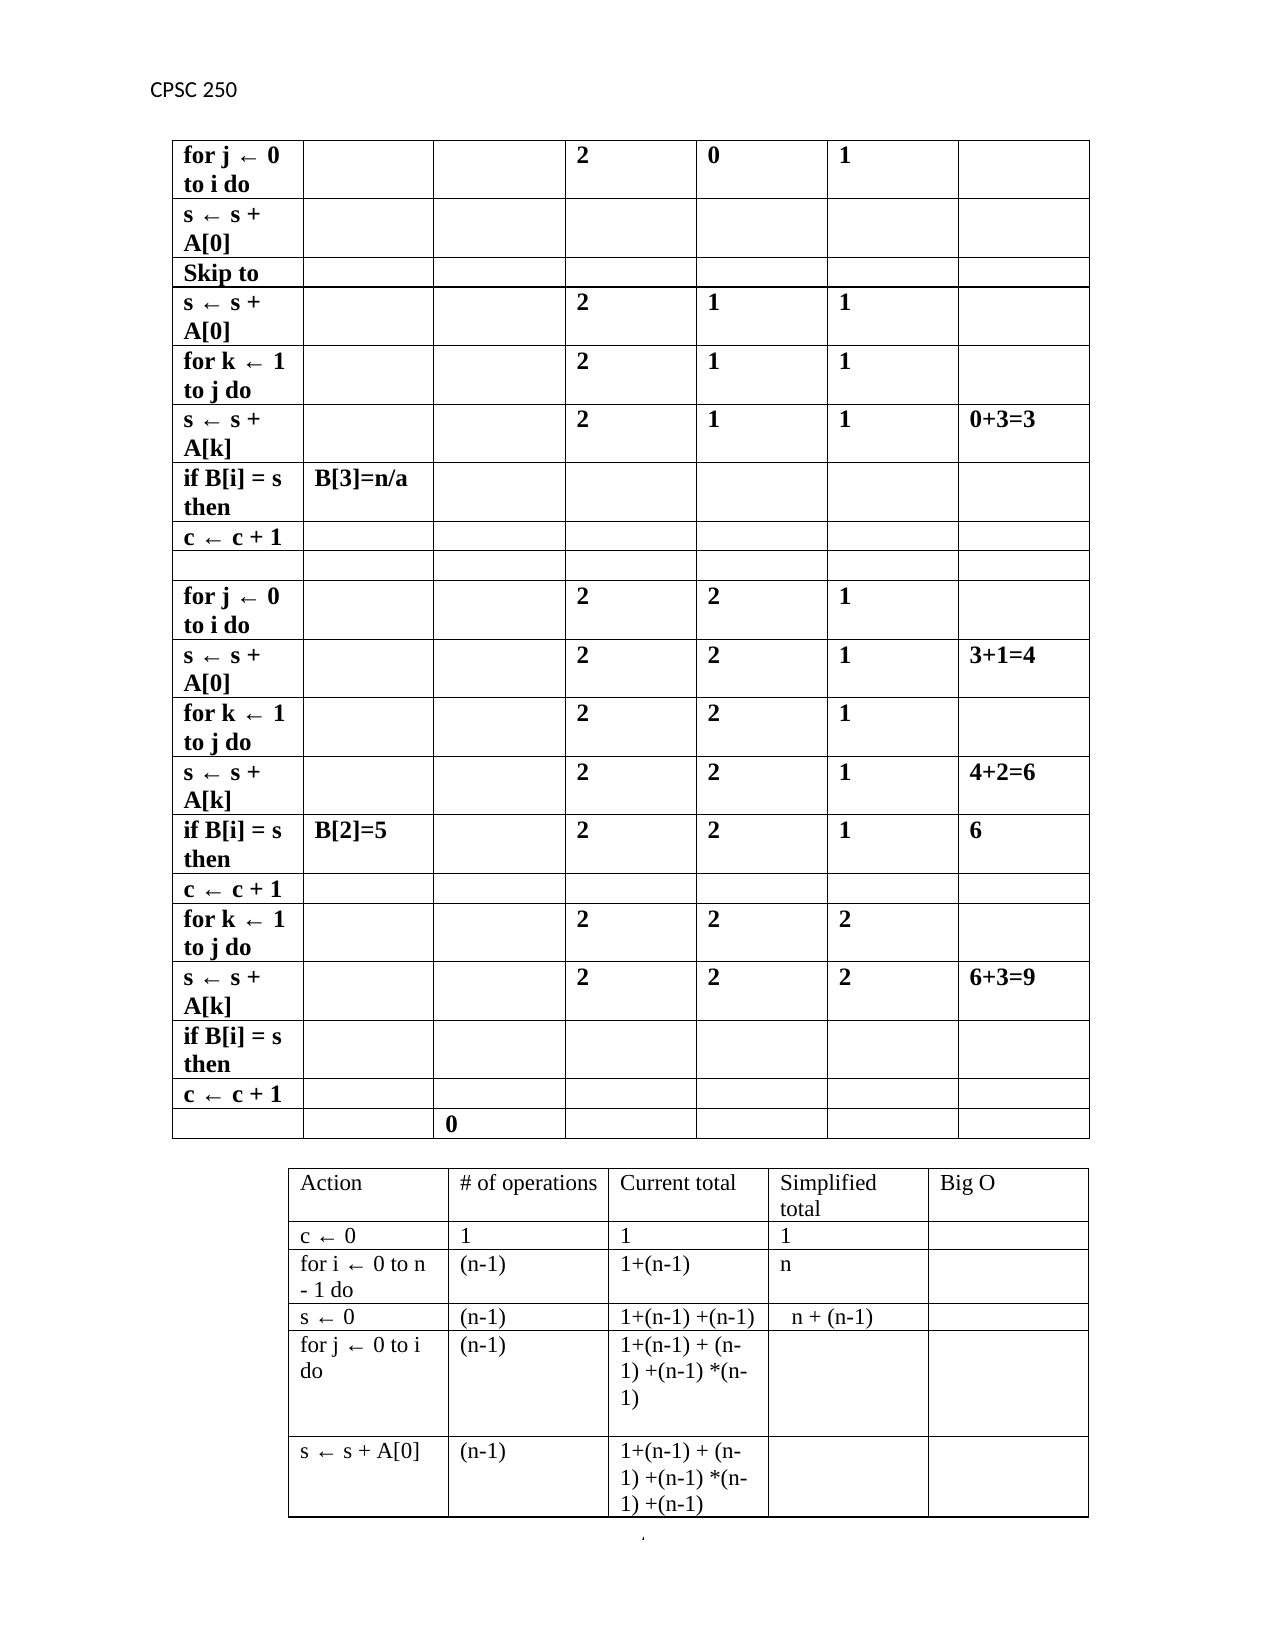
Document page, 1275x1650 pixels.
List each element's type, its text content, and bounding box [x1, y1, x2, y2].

table_cell 1 [828, 288, 958, 345]
table_cell [828, 874, 958, 903]
table_cell [434, 874, 565, 903]
table_cell [304, 640, 433, 697]
table_header Current total [609, 1169, 768, 1221]
table_cell [929, 1304, 1088, 1330]
table_cell [304, 962, 433, 1020]
table_cell 2 [697, 815, 827, 873]
table_cell [828, 1079, 958, 1108]
table_cell n [769, 1250, 928, 1302]
table_cell 1 [828, 581, 958, 639]
table_cell 2 [566, 815, 696, 873]
table_cell [434, 463, 565, 521]
table_cell for j ← 0 to i do [173, 581, 303, 639]
table_cell [769, 1437, 928, 1516]
table_cell 2 [566, 346, 696, 403]
table_cell [697, 258, 827, 286]
table_cell [929, 1437, 1088, 1516]
table_cell B[2]=5 [304, 815, 433, 873]
table_cell [304, 522, 433, 550]
table_cell if B[i] = s then [173, 1021, 303, 1078]
table_cell c ← 0 [289, 1222, 448, 1249]
table_cell [304, 874, 433, 903]
table_cell s ← s + A[0] [173, 640, 303, 697]
table_cell [566, 463, 696, 521]
table_cell for k ← 1 to j do [173, 904, 303, 961]
table_cell [828, 199, 958, 257]
table_cell c ← c + 1 [173, 522, 303, 550]
table_cell [959, 581, 1089, 639]
table_cell 2 [828, 962, 958, 1020]
table_cell [434, 640, 565, 697]
table_cell for j ← 0 to i do [173, 141, 303, 198]
table_cell 6+3=9 [959, 962, 1089, 1020]
table_cell 2 [566, 757, 696, 814]
table_cell [304, 551, 433, 580]
table_cell [959, 904, 1089, 961]
table_cell [959, 463, 1089, 521]
table_cell [697, 522, 827, 550]
table_cell [434, 1079, 565, 1108]
table_cell for j ← 0 to i do [289, 1331, 448, 1436]
table_cell [304, 757, 433, 814]
table_cell 1 [828, 405, 958, 462]
table_cell [434, 904, 565, 961]
table_cell [173, 551, 303, 580]
table_cell 2 [566, 904, 696, 961]
table_header Big O [929, 1169, 1088, 1221]
table_cell 2 [697, 581, 827, 639]
table_cell 1 [609, 1222, 768, 1249]
table_cell [304, 288, 433, 345]
table_cell [304, 1079, 433, 1108]
table_cell s ← s + A[k] [173, 962, 303, 1020]
table_cell s ← s + A[0] [173, 288, 303, 345]
table_cell [434, 258, 565, 286]
table_cell [959, 522, 1089, 550]
table_cell 2 [828, 904, 958, 961]
table_cell s ← 0 [289, 1304, 448, 1330]
table_cell B[3]=n/a [304, 463, 433, 521]
table_cell 1 [828, 346, 958, 403]
table_cell [769, 1331, 928, 1436]
table_cell 1 [828, 815, 958, 873]
table_cell [959, 1021, 1089, 1078]
table_cell (n-1) [449, 1331, 608, 1436]
table_cell for k ← 1 to j do [173, 346, 303, 403]
table_cell 2 [566, 581, 696, 639]
table_cell [434, 346, 565, 403]
table_cell [434, 141, 565, 198]
table_cell [697, 463, 827, 521]
table_cell 1 [769, 1222, 928, 1249]
table_cell 2 [566, 405, 696, 462]
table_cell 1 [697, 346, 827, 403]
table_cell 0 [697, 141, 827, 198]
table_cell 0 [434, 1109, 565, 1138]
table_cell [959, 346, 1089, 403]
table_cell [697, 1021, 827, 1078]
table_cell n + (n-1) [769, 1304, 928, 1330]
table_cell [304, 258, 433, 286]
table_cell 1+(n-1) +(n-1) [609, 1304, 768, 1330]
table_cell s ← s + A[k] [173, 757, 303, 814]
table_cell 4+2=6 [959, 757, 1089, 814]
table_cell [173, 1109, 303, 1138]
table_header Action [289, 1169, 448, 1221]
table_cell 1 [828, 141, 958, 198]
table_cell [828, 1021, 958, 1078]
table_cell [304, 141, 433, 198]
table_cell 2 [697, 698, 827, 756]
table_cell [434, 522, 565, 550]
table_cell [959, 141, 1089, 198]
table_cell (n-1) [449, 1304, 608, 1330]
table_cell [697, 199, 827, 257]
table_cell 1 [828, 757, 958, 814]
table_cell [434, 551, 565, 580]
table_cell [959, 1109, 1089, 1138]
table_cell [609, 1437, 768, 1516]
table_cell [304, 581, 433, 639]
table_cell [434, 698, 565, 756]
table_cell for k ← 1 to j do [173, 698, 303, 756]
table_cell 1 [828, 640, 958, 697]
table_cell 2 [566, 698, 696, 756]
table_cell [929, 1331, 1088, 1436]
table_cell 3+1=4 [959, 640, 1089, 697]
table_cell [304, 346, 433, 403]
table_cell [566, 258, 696, 286]
table_cell (n-1) [449, 1437, 608, 1516]
table_cell [304, 405, 433, 462]
table_cell [959, 258, 1089, 286]
table_cell 2 [566, 141, 696, 198]
table_cell [959, 551, 1089, 580]
table_cell 1 [697, 288, 827, 345]
table_cell [959, 288, 1089, 345]
table_cell [304, 698, 433, 756]
table_cell [929, 1222, 1088, 1249]
table_cell [434, 962, 565, 1020]
table_cell s ← s + A[0] [289, 1437, 448, 1516]
table_cell [566, 522, 696, 550]
table_cell [697, 874, 827, 903]
table_cell [828, 258, 958, 286]
table_cell [434, 1021, 565, 1078]
table_cell [304, 1109, 433, 1138]
table_cell [304, 904, 433, 961]
table_cell 2 [566, 288, 696, 345]
table_cell [929, 1250, 1088, 1302]
table_cell 1+(n-1) [609, 1250, 768, 1302]
table_cell c ← c + 1 [173, 874, 303, 903]
table_cell [434, 405, 565, 462]
table_cell 2 [697, 757, 827, 814]
table_cell 2 [697, 962, 827, 1020]
table_cell [959, 698, 1089, 756]
table_cell 2 [697, 640, 827, 697]
table_cell [434, 288, 565, 345]
table_cell 1 [828, 698, 958, 756]
table_cell for i ← 0 to n - 1 do [289, 1250, 448, 1302]
table_cell if B[i] = s then [173, 815, 303, 873]
table_header Simplified total [769, 1169, 928, 1221]
table_cell [828, 463, 958, 521]
table_cell c ← c + 1 [173, 1079, 303, 1108]
table_cell [566, 199, 696, 257]
table_cell [566, 1109, 696, 1138]
table_cell [959, 874, 1089, 903]
table_cell [434, 757, 565, 814]
table_cell [434, 581, 565, 639]
table_cell if B[i] = s then [173, 463, 303, 521]
table_cell 2 [697, 904, 827, 961]
table_cell 1 [697, 405, 827, 462]
table_cell [434, 199, 565, 257]
table_cell 2 [566, 962, 696, 1020]
table_cell [304, 1021, 433, 1078]
table_cell [304, 199, 433, 257]
table_cell [566, 874, 696, 903]
table_cell [959, 199, 1089, 257]
table_cell Skip to [173, 258, 303, 286]
table_cell [697, 1109, 827, 1138]
table_cell s ← s + A[0] [173, 199, 303, 257]
table_cell [434, 815, 565, 873]
table_cell [828, 522, 958, 550]
table_cell (n-1) [449, 1250, 608, 1302]
table_cell s ← s + A[k] [173, 405, 303, 462]
table_cell [828, 551, 958, 580]
table_cell [697, 1079, 827, 1108]
table_cell 2 [566, 640, 696, 697]
table_cell [828, 1109, 958, 1138]
table_cell [959, 1079, 1089, 1108]
table_cell 0+3=3 [959, 405, 1089, 462]
table_cell 1+(n-1) + (n-1) +(n-1) *(n-1) [609, 1331, 768, 1436]
table_cell [566, 551, 696, 580]
table_cell [566, 1079, 696, 1108]
table_cell [566, 1021, 696, 1078]
table_header # of operations [449, 1169, 608, 1221]
table_cell 1 [449, 1222, 608, 1249]
table_cell 6 [959, 815, 1089, 873]
table_cell [697, 551, 827, 580]
